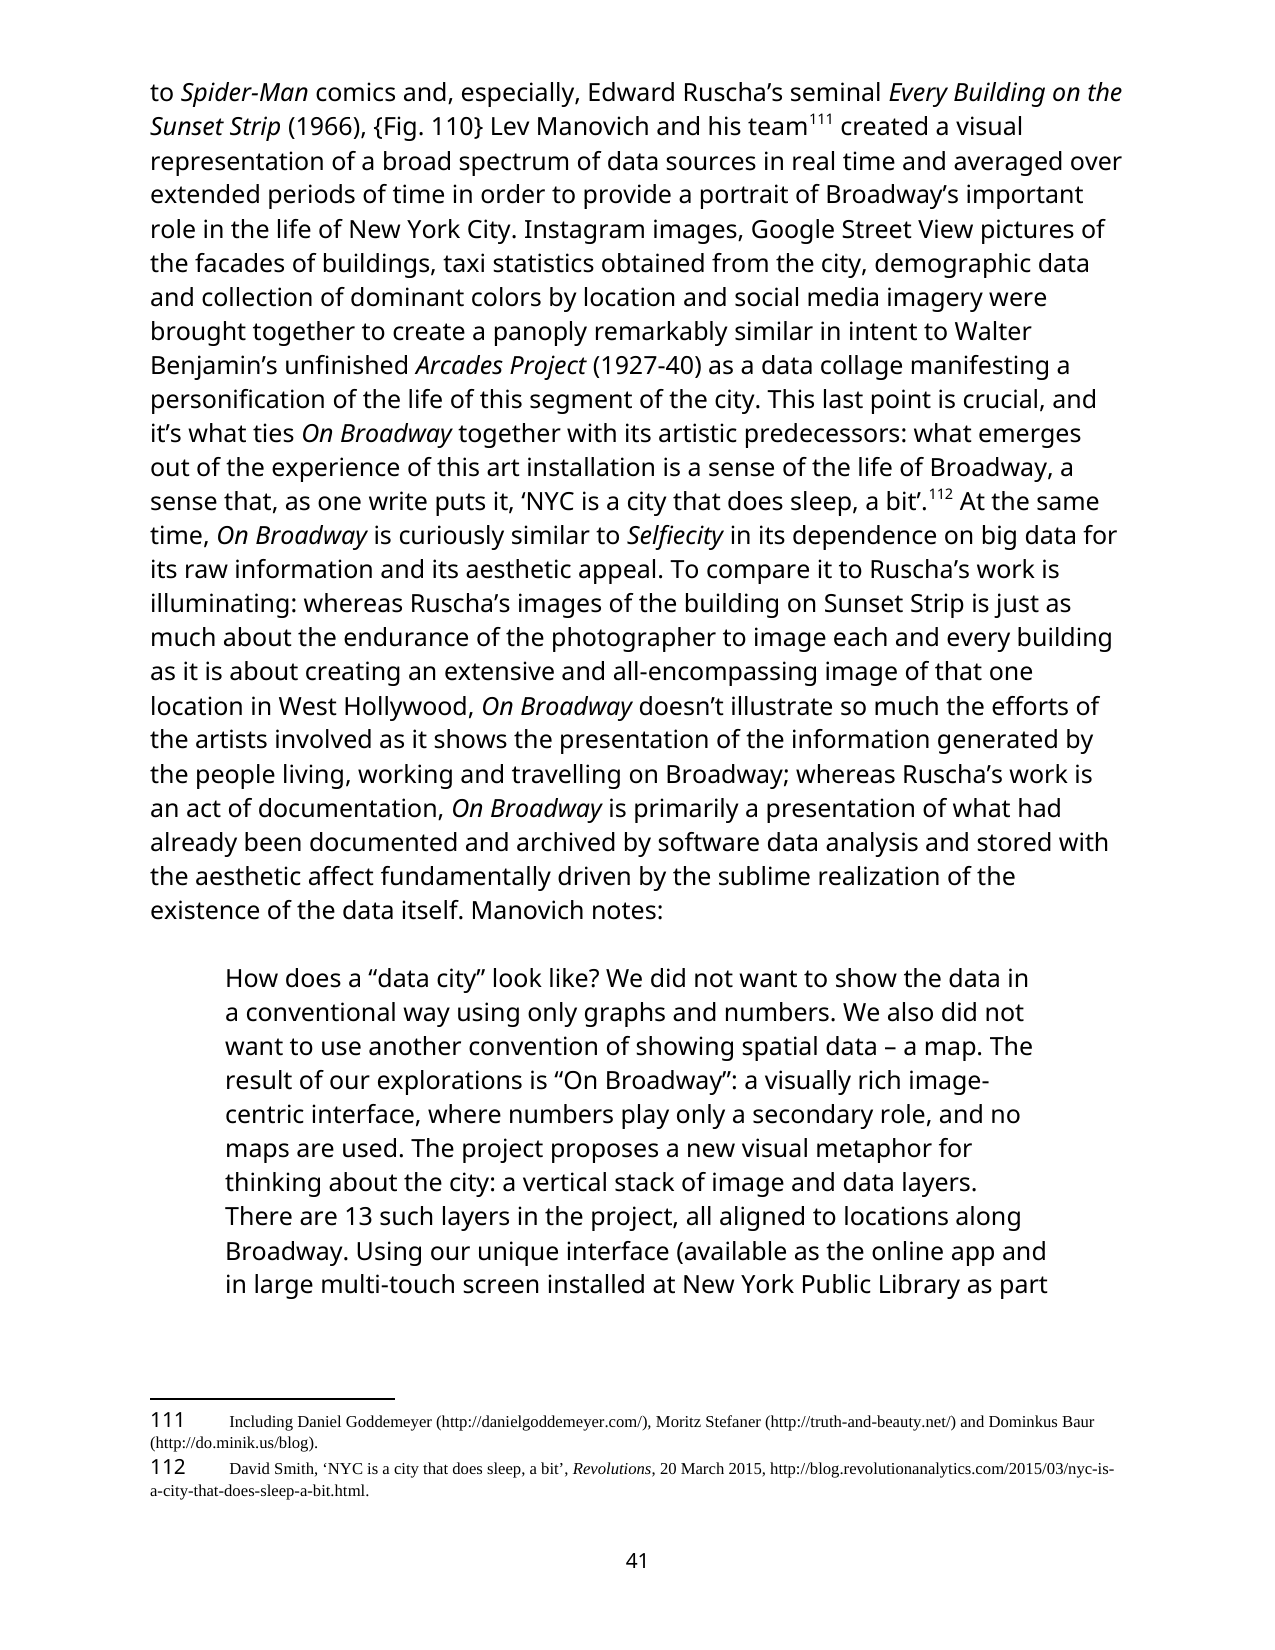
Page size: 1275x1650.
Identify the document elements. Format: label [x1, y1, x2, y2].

text [150, 75, 1125, 927]
text [225, 961, 1050, 1301]
